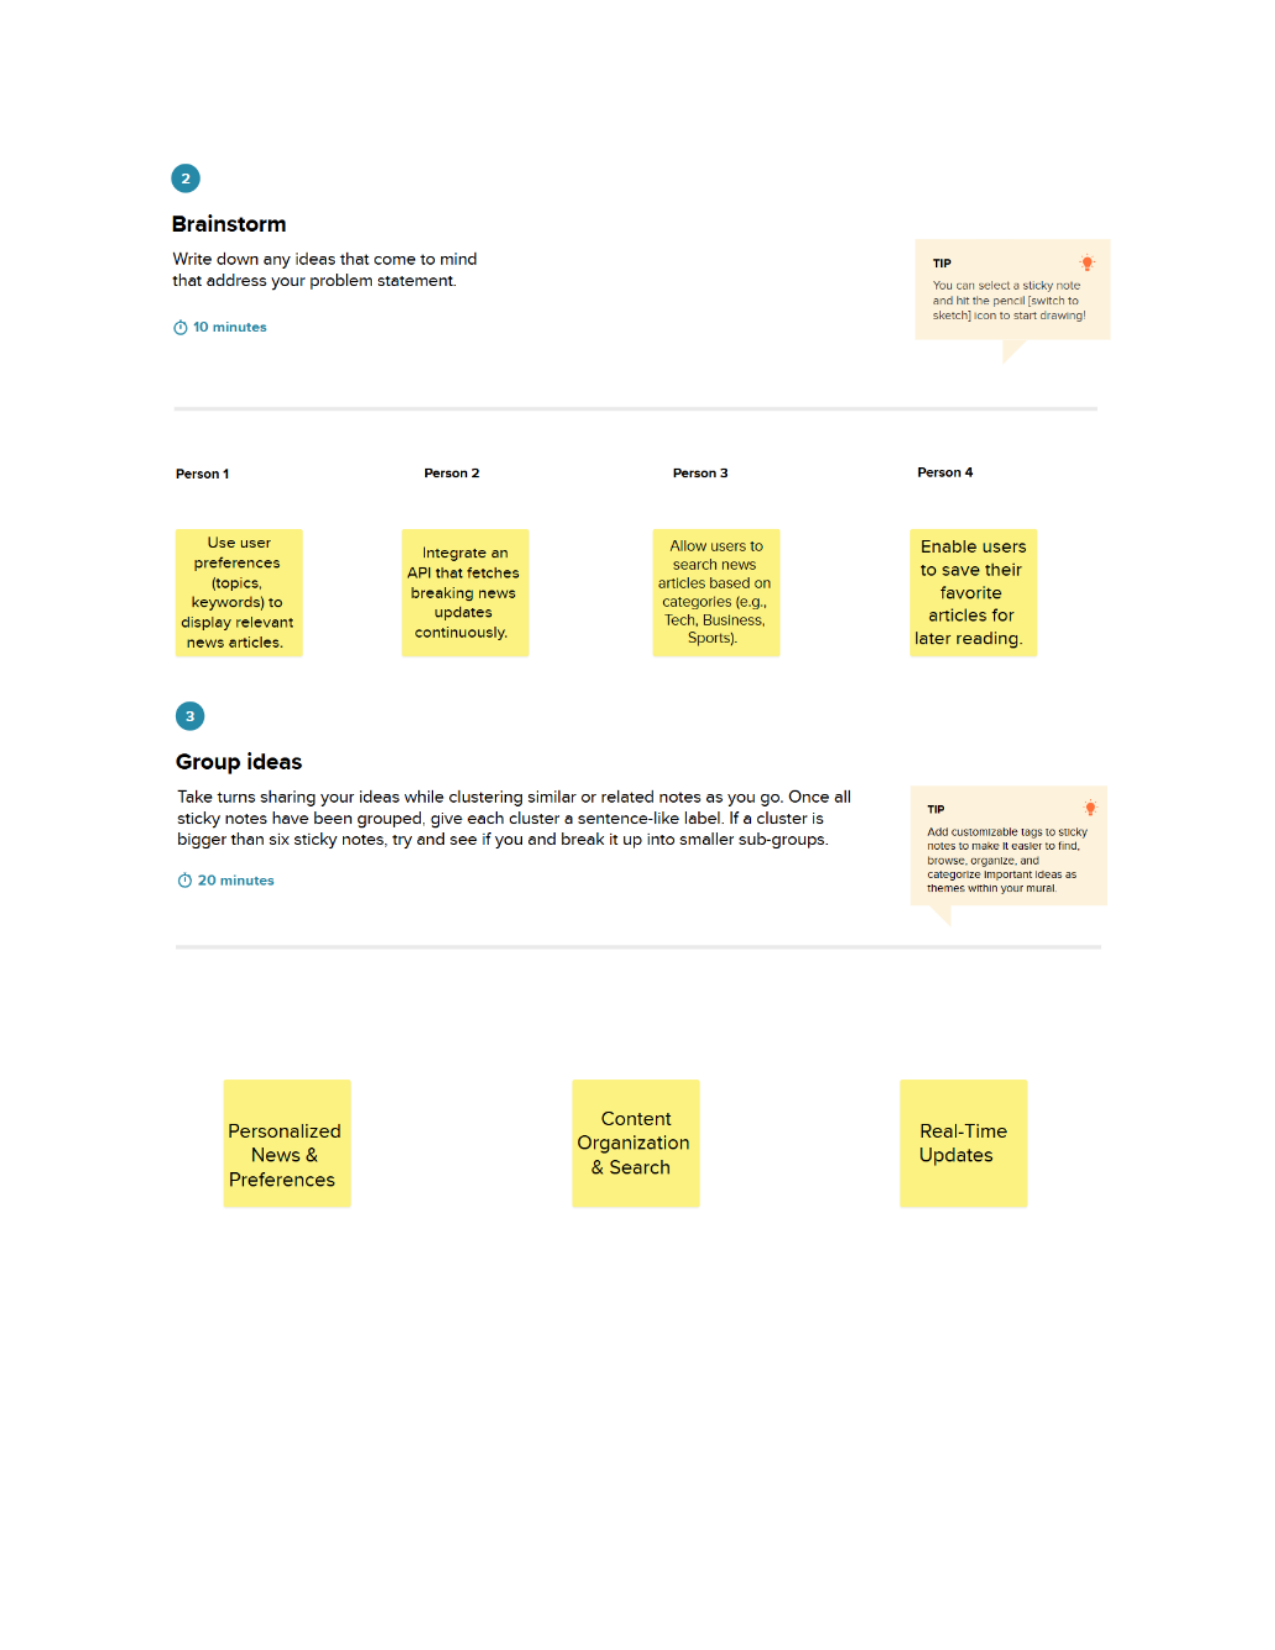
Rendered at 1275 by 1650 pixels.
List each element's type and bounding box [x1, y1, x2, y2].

picture [150, 683, 1125, 1223]
picture [150, 150, 1125, 665]
